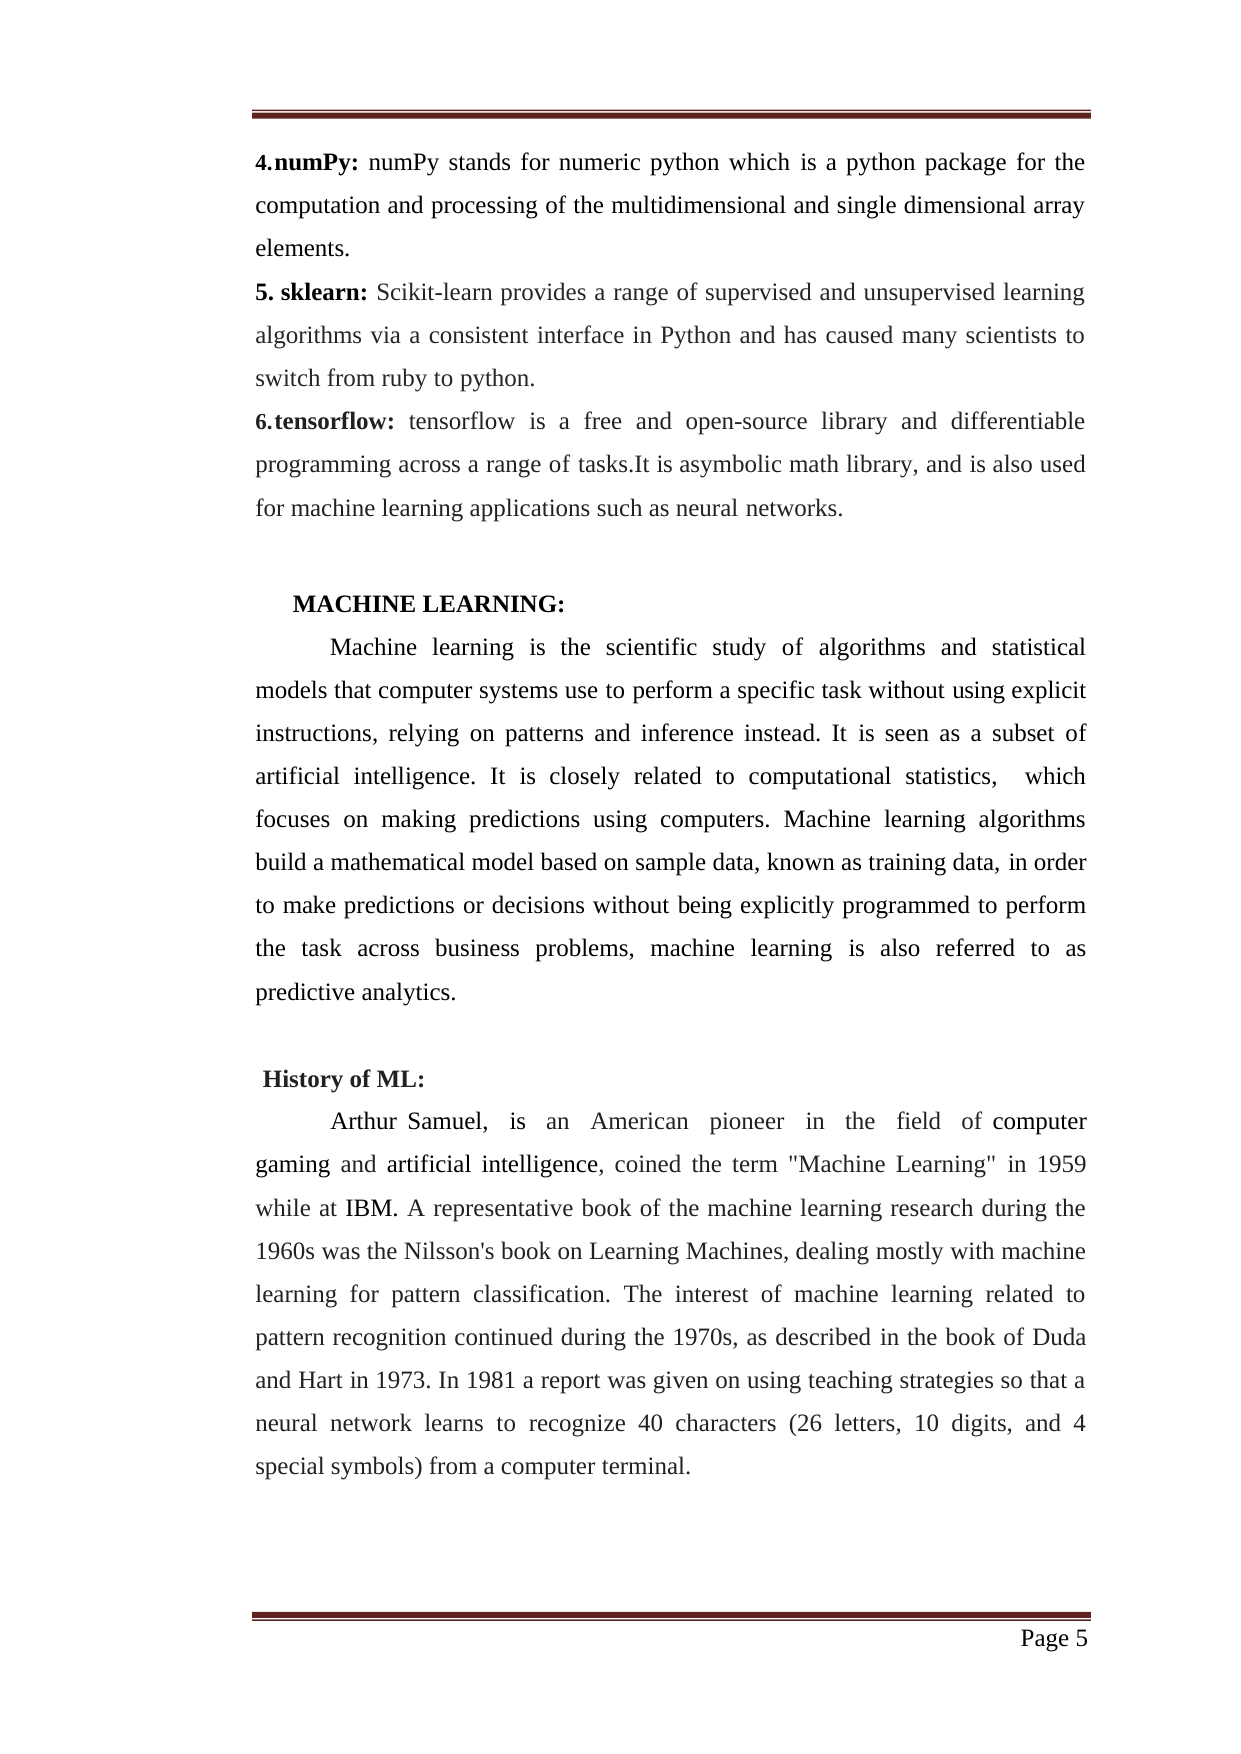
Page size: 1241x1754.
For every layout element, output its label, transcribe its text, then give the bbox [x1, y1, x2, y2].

subtitle MACHINE LEARNING: [255, 589, 1201, 618]
list sklearn: Scikit-learn provides a range of supervised and unsupervised learning algorithms via a consistent interface in Python and has caused many scientists to switch from ruby to python. [255, 277, 1086, 392]
list tensorflow: tensorflow is a free and open-source library and differentiable programming across a range of tasks.It is asymbolic math library, and is also used for machine learning applications such as neural networks. [255, 406, 1085, 522]
text Arthur Samuel, is an American pioneer in the field of computer gaming and artificial intelligence, coined the term "Machine Learning" in 1959 while at IBM. A representative book of the machine learning research during the 1960s was the Nilsson's book on Learning Machines, dealing mostly with machine learning for pattern classification. The interest of machine learning related to pattern recognition continued during the 1970s, as described in the book of Duda and Hart in 1973. In 1981 a report was given on using teaching strategies so that a neural network learns to recognize 40 characters (26 letters, 10 digits, and 4 special symbols) from a computer terminal. [255, 1106, 1087, 1480]
text Machine learning is the scientific study of algorithms and statistical models that computer systems use to perform a specific task without using explicit instructions, relying on patterns and inference instead. It is seen as a subset of artificial intelligence. It is closely related to computational statistics, which focuses on making predictions using computers. Machine learning algorithms build a mathematical model based on sample data, known as training data, in order to make predictions or decisions without being explicitly programmed to perform the task across business problems, machine learning is also referred to as predictive analytics. [255, 632, 1086, 1005]
list numPy: numPy stands for numeric python which is a python package for the computation and processing of the multidimensional and single dimensional array elements. [255, 147, 1086, 262]
subtitle History of ML: [263, 1064, 1201, 1093]
